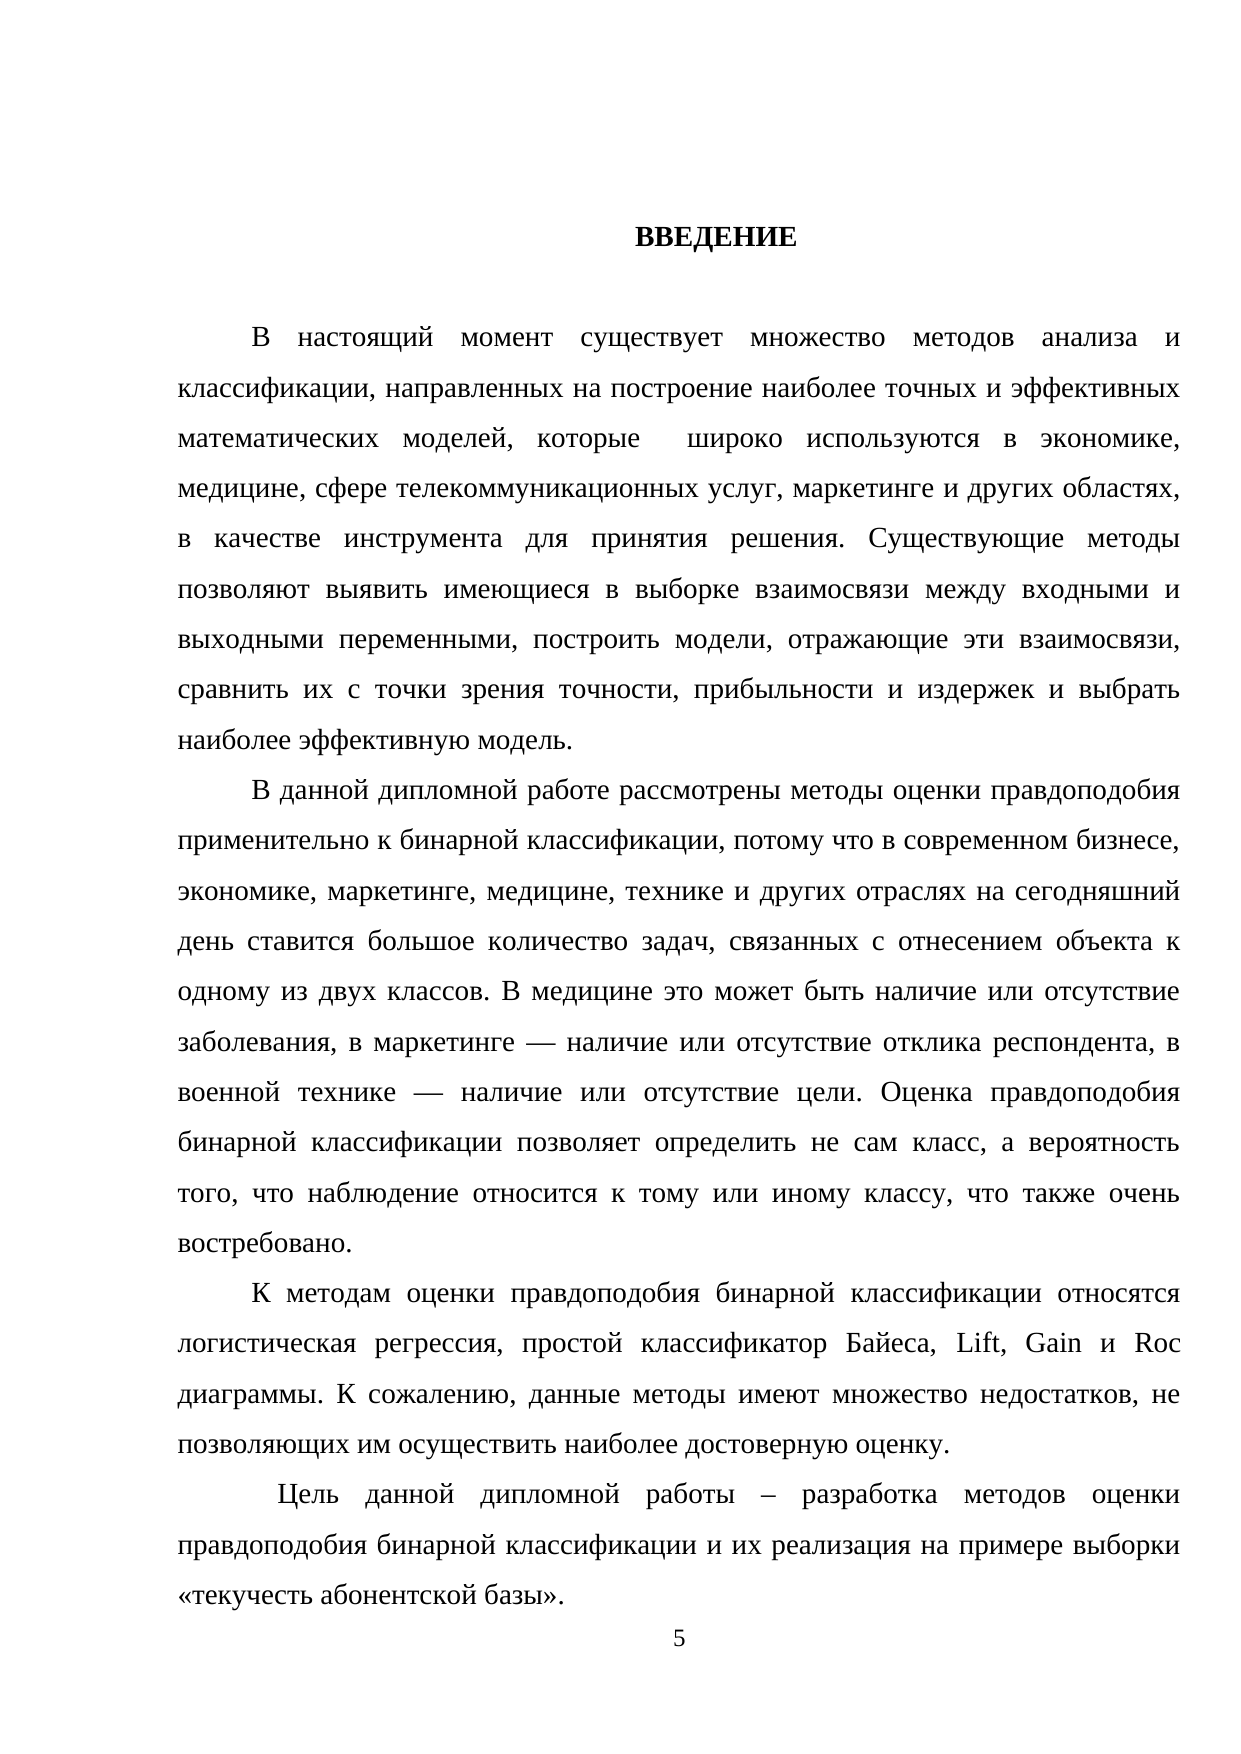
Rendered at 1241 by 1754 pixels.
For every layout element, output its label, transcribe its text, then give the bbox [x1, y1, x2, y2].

text Цель данной дипломной работы – разработка методов оценки правдоподобия бинарной классификации и их реализация на примере выборки «текучесть абонентской базы». [177, 1477, 1181, 1611]
text В данной дипломной работе рассмотрены методы оценки правдоподобия применительно к бинарной классификации, потому что в современном бизнесе, экономике, маркетинге, медицине, технике и других отраслях на сегодняшний день ставится большое количество задач, связанных с отнесением объекта к одному из двух классов. В медицине это может быть наличие или отсутствие заболевания, в маркетинге — наличие или отсутствие отклика респондента, в военной технике — наличие или отсутствие цели. Оценка правдоподобия бинарной классификации позволяет определить не сам класс, а вероятность того, что наблюдение относится к тому или иному классу, что также очень востребовано. [177, 772, 1181, 1258]
subtitle Введение [177, 219, 1181, 252]
text К методам оценки правдоподобия бинарной классификации относятся логистическая регрессия, простой классификатор Байеса, Lift, Gain и Roc диаграммы. К сожалению, данные методы имеют множество недостатков, не позволяющих им осуществить наиболее достоверную оценку. [177, 1275, 1181, 1460]
text В настоящий момент существует множество методов анализа и классификации, направленных на построение наиболее точных и эффективных математических моделей, которые широко используются в экономике, медицине, сфере телекоммуникационных услуг, маркетинге и других областях, в качестве инструмента для принятия решения. Существующие методы позволяют выявить имеющиеся в выборке взаимосвязи между входными и выходными переменными, построить модели, отражающие эти взаимосвязи, сравнить их с точки зрения точности, прибыльности и издержек и выбрать наиболее эффективную модель. [177, 319, 1181, 755]
